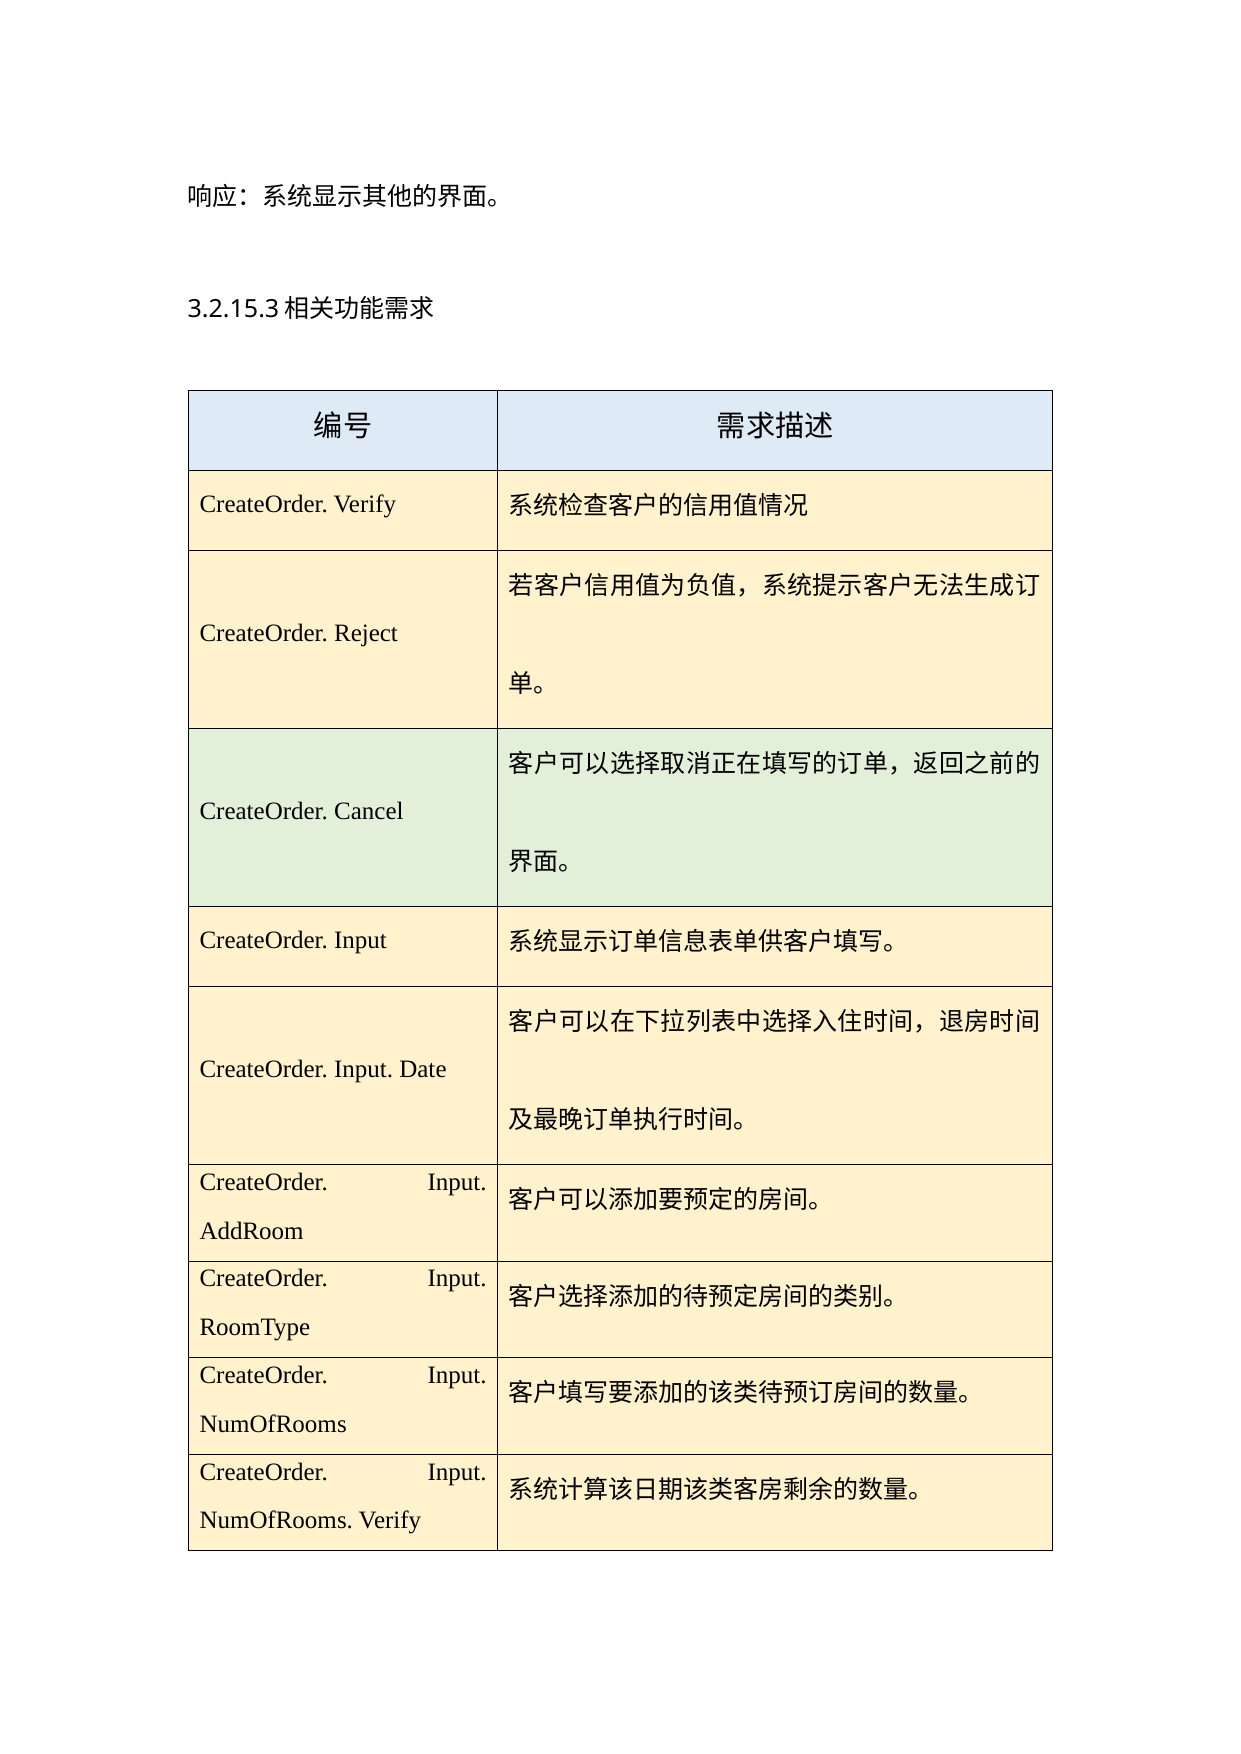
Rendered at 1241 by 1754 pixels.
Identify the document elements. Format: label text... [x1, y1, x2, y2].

table_cell CreateOrder. Input. NumOfRooms [189, 1358, 497, 1454]
table_cell CreateOrder. Input. NumOfRooms. Verify [189, 1455, 497, 1550]
table_cell CreateOrder. Verify [189, 471, 497, 550]
table_cell CreateOrder. Cancel [189, 729, 497, 906]
table_cell CreateOrder. Input. Date [189, 987, 497, 1164]
text 响应：系统显示其他的界面。 [187, 162, 1053, 227]
table_cell 客户可以添加要预定的房间。 [498, 1165, 1052, 1261]
table_cell CreateOrder. Reject [189, 551, 497, 728]
table_cell 客户可以在下拉列表中选择入住时间，退房时间及最晚订单执行时间。 [498, 987, 1052, 1164]
table_cell CreateOrder. Input. RoomType [189, 1262, 497, 1357]
subtitle 3.2.15.3相关功能需求 [187, 274, 1053, 339]
table_cell 客户选择添加的待预定房间的类别。 [498, 1262, 1052, 1357]
table_cell CreateOrder. Input. AddRoom [189, 1165, 497, 1261]
table_header 需求描述 [498, 391, 1052, 470]
table_cell 系统显示订单信息表单供客户填写。 [498, 907, 1052, 986]
table_cell 若客户信用值为负值，系统提示客户无法生成订单。 [498, 551, 1052, 728]
table_cell 客户填写要添加的该类待预订房间的数量。 [498, 1358, 1052, 1454]
table_cell 客户可以选择取消正在填写的订单，返回之前的界面。 [498, 729, 1052, 906]
table_header 编号 [189, 391, 497, 470]
table_cell 系统检查客户的信用值情况 [498, 471, 1052, 550]
table_cell CreateOrder. Input [189, 907, 497, 986]
table_cell 系统计算该日期该类客房剩余的数量。 [498, 1455, 1052, 1550]
